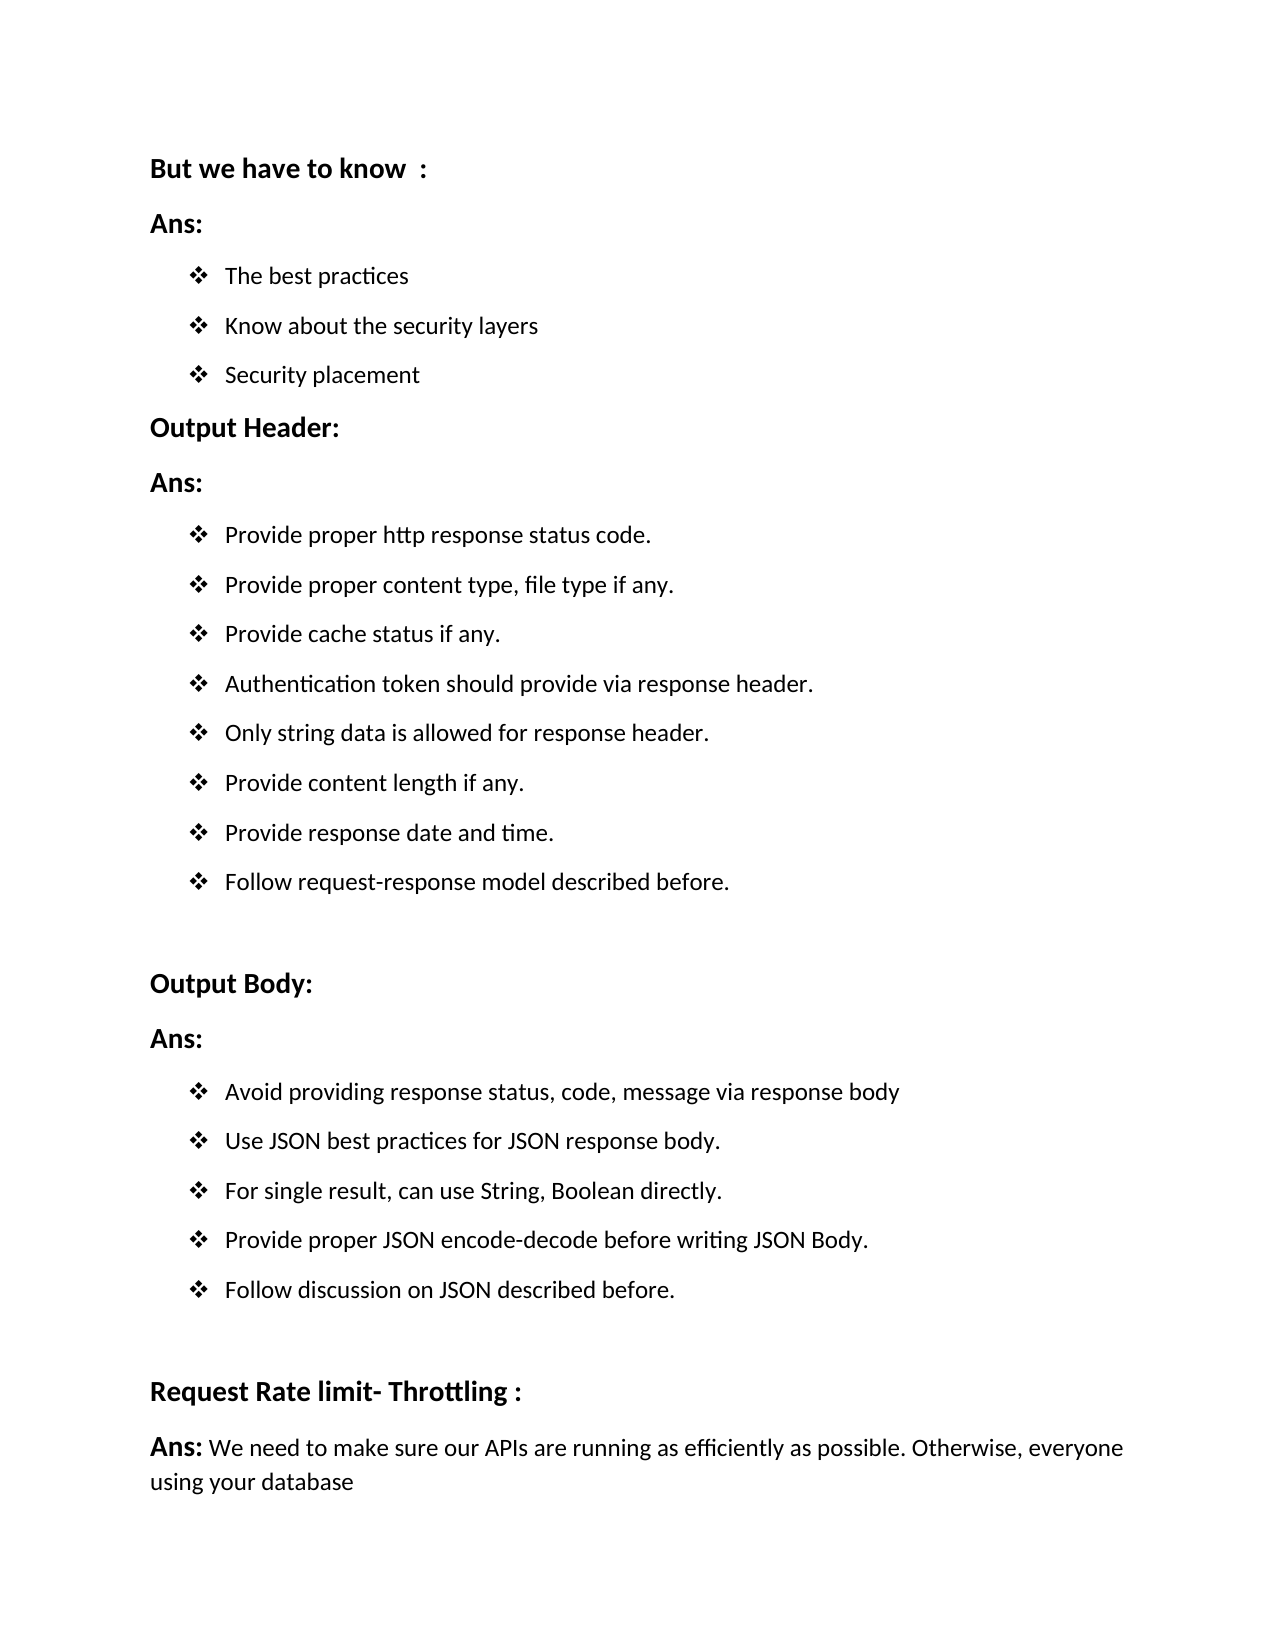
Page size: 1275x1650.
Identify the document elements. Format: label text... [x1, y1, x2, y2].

list Only string data is allowed for response header. [187, 717, 1125, 748]
text Ans: We need to make sure our APIs are running as efficiently as possible. Otherwise, everyone using your database [150, 1428, 1125, 1497]
list For single result, can use String, Boolean directly. [187, 1175, 1125, 1205]
list Avoid providing response status, code, message via response body [187, 1076, 1125, 1106]
text Ans: [150, 205, 1125, 241]
text But we have to know : [150, 150, 1125, 186]
text Ans: [150, 464, 1125, 500]
text Ans: [150, 1021, 1125, 1056]
list Provide proper content type, file type if any. [187, 569, 1125, 599]
list Follow discussion on JSON described before. [187, 1274, 1125, 1304]
list Provide proper http response status code. [187, 519, 1125, 550]
list Authentication token should provide via response header. [187, 668, 1125, 698]
list Follow request-response model described before. [187, 866, 1125, 897]
list Provide cache status if any. [187, 618, 1125, 649]
list Security placement [187, 359, 1125, 390]
text Output Header: [150, 409, 1125, 444]
list Provide content length if any. [187, 767, 1125, 798]
list Use JSON best practices for JSON response body. [187, 1125, 1125, 1156]
text Request Rate limit- Throttling : [150, 1373, 1125, 1409]
list The best practices [187, 260, 1125, 291]
text Output Body: [150, 965, 1125, 1001]
list Know about the security layers [187, 310, 1125, 340]
list Provide proper JSON encode-decode before writing JSON Body. [187, 1224, 1125, 1255]
list Provide response date and time. [187, 817, 1125, 847]
